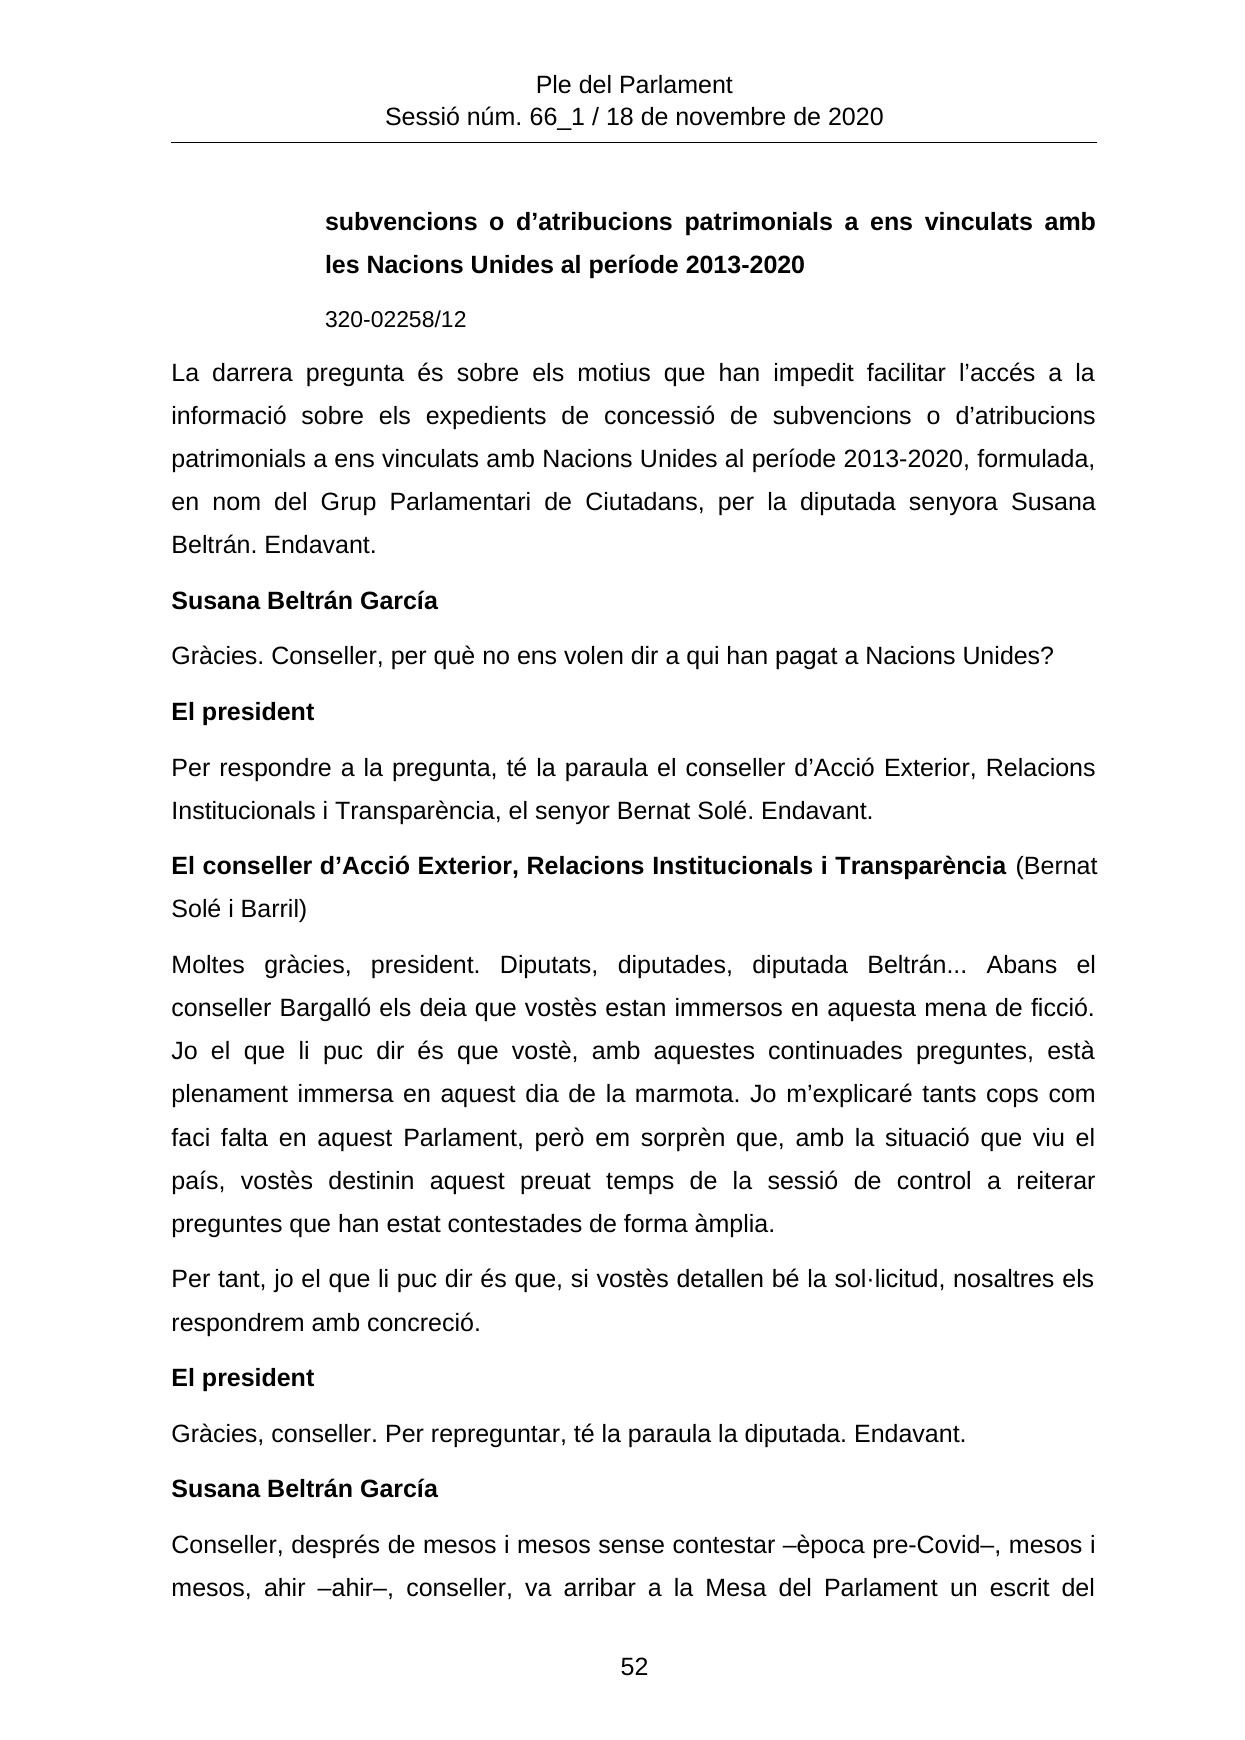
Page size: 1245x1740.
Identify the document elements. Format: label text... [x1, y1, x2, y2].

text Susana Beltrán García [171, 1474, 1097, 1503]
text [325, 207, 1097, 279]
text Susana Beltrán García [171, 586, 1097, 614]
text Per tant, jo el que li puc dir és que, si vostès detallen bé la sol·licitud, nosaltres els respondrem amb concreció. [171, 1264, 1097, 1336]
text Moltes gràcies, president. Diputats, diputades, diputada Beltrán... Abans el conseller Bargalló els deia que vostès estan immersos en aquesta mena de ficció. Jo el que li puc dir és que vostè, amb aquestes continuades preguntes, està plenament immersa en aquest dia de la marmota. Jo m’explicaré tants cops com faci falta en aquest Parlament, però em sorprèn que, amb la situació que viu el país, vostès destinin aquest preuat temps de la sessió de control a reiterar preguntes que han estat contestades de forma àmplia. [171, 950, 1097, 1237]
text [171, 1530, 1097, 1602]
text El conseller d’Acció Exterior, Relacions Institucionals i Transparència (Bernat Solé i Barril) [171, 851, 1097, 923]
text La darrera pregunta és sobre els motius que han impedit facilitar l’accés a la informació sobre els expedients de concessió de subvencions o d’atribucions patrimonials a ens vinculats amb Nacions Unides al període 2013-2020, formulada, en nom del Grup Parlamentari de Ciutadans, per la diputada senyora Susana Beltrán. Endavant. [171, 357, 1097, 559]
text Gràcies. Conseller, per què no ens volen dir a qui han pagat a Nacions Unides? [171, 641, 1097, 670]
text Per respondre a la pregunta, té la paraula el conseller d’Acció Exterior, Relacions Institucionals i Transparència, el senyor Bernat Solé. Endavant. [171, 752, 1097, 824]
text 320-02258/12 [325, 306, 1097, 332]
text El president [171, 697, 1097, 726]
text El president [171, 1363, 1097, 1392]
text Gràcies, conseller. Per repreguntar, té la paraula la diputada. Endavant. [171, 1419, 1097, 1447]
